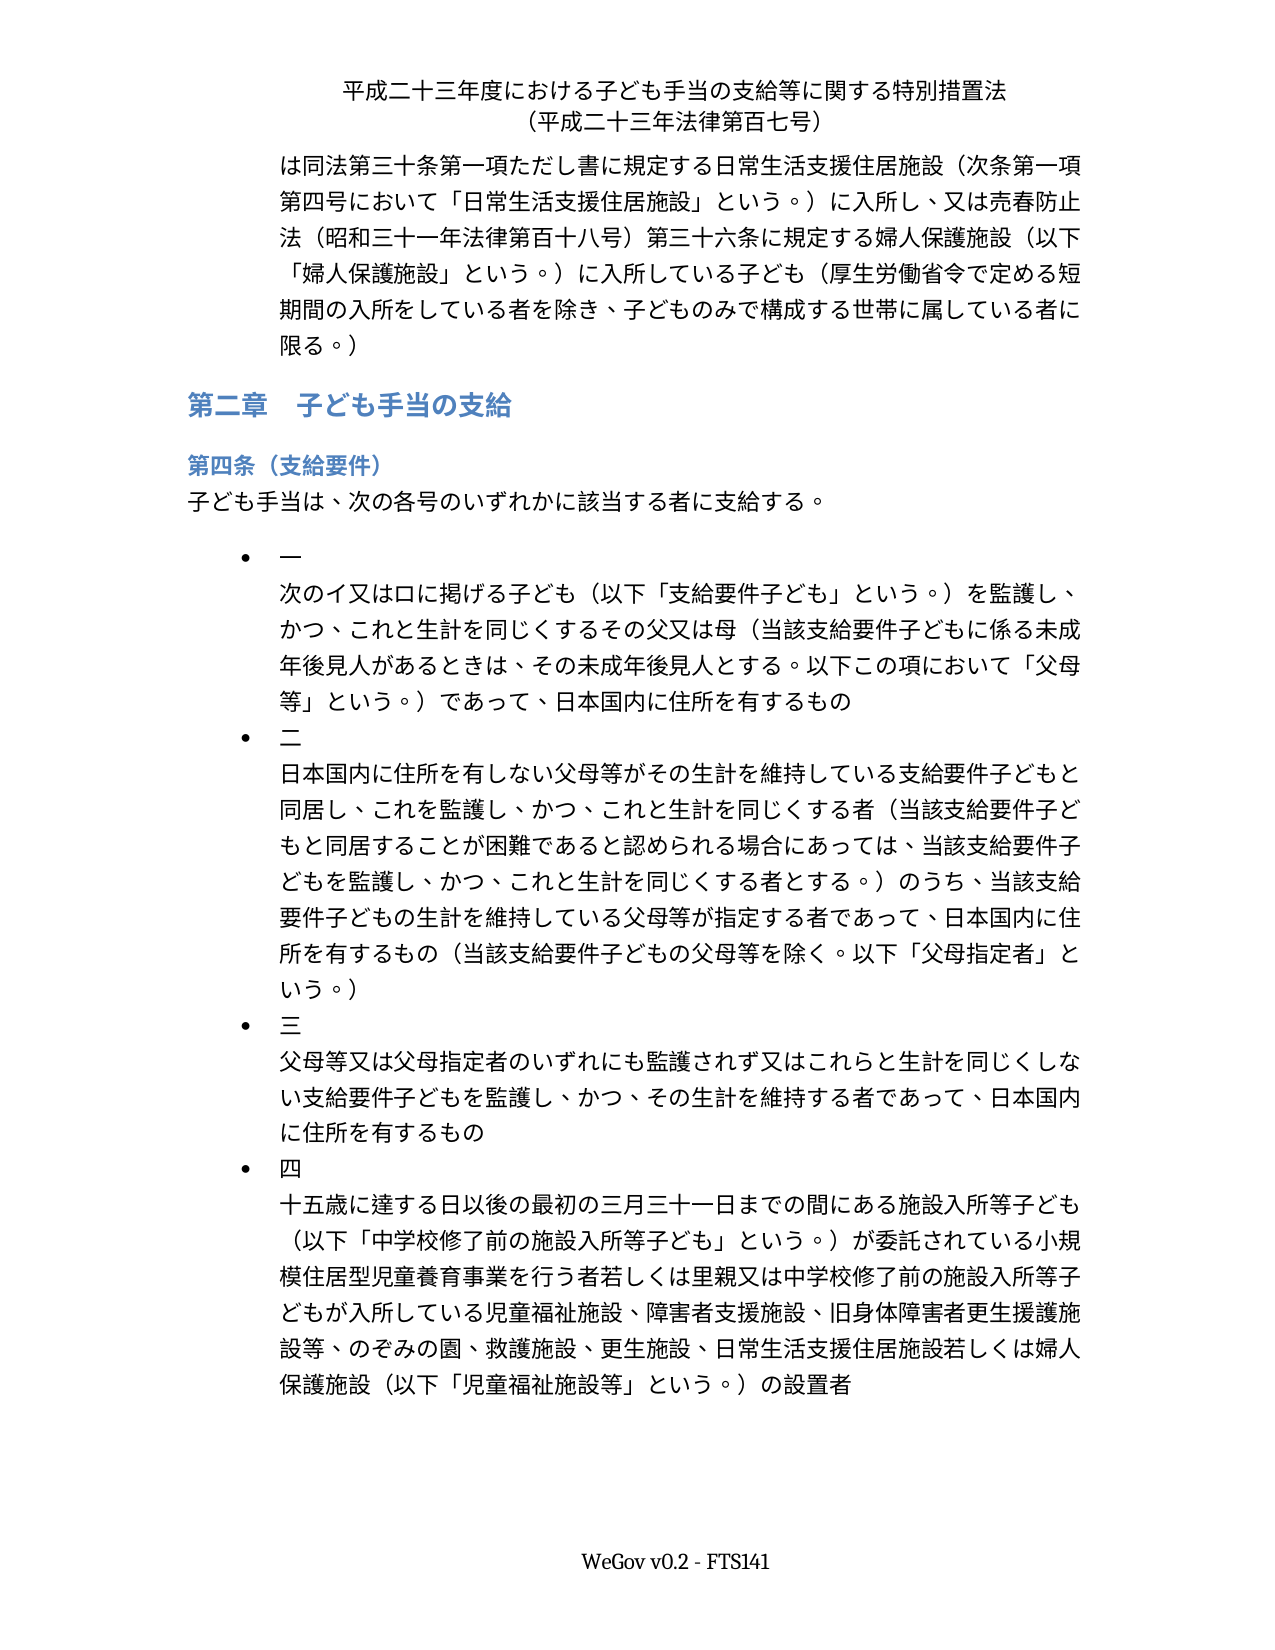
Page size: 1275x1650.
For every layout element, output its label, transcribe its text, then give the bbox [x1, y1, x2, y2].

list 四 十五歳に達する日以後の最初の三月三十一日までの間にある施設入所等子ども（以下「中学校修了前の施設入所等子ども」という。）が委託されている小規模住居型児童養育事業を行う者若しくは里親又は中学校修了前の施設入所等子どもが入所している児童福祉施設、障害者支援施設、旧身体障害者更生援護施設等、のぞみの園、救護施設、更生施設、日常生活支援住居施設若しくは婦人保護施設（以下「児童福祉施設等」という。）の設置者 [242, 1153, 1087, 1400]
list 一 次のイ又はロに掲げる子ども（以下「支給要件子ども」という。）を監護し、かつ、これと生計を同じくするその父又は母（当該支給要件子どもに係る未成年後見人があるときは、その未成年後見人とする。以下この項において「父母等」という。）であって、日本国内に住所を有するもの [242, 542, 1087, 717]
list 二 日本国内に住所を有しない父母等がその生計を維持している支給要件子どもと同居し、これを監護し、かつ、これと生計を同じくする者（当該支給要件子どもと同居することが困難であると認められる場合にあっては、当該支給要件子どもを監護し、かつ、これと生計を同じくする者とする。）のうち、当該支給要件子どもの生計を維持している父母等が指定する者であって、日本国内に住所を有するもの（当該支給要件子どもの父母等を除く。以下「父母指定者」という。） [242, 722, 1087, 1005]
subtitle 第二章 子ども手当の支給 [187, 386, 1087, 423]
text 子ども手当は、次の各号のいずれかに該当する者に支給する。 [187, 486, 1087, 517]
list 三 父母等又は父母指定者のいずれにも監護されず又はこれらと生計を同じくしない支給要件子どもを監護し、かつ、その生計を維持する者であって、日本国内に住所を有するもの [242, 1009, 1087, 1149]
subtitle 第四条（支給要件） [187, 450, 1087, 481]
